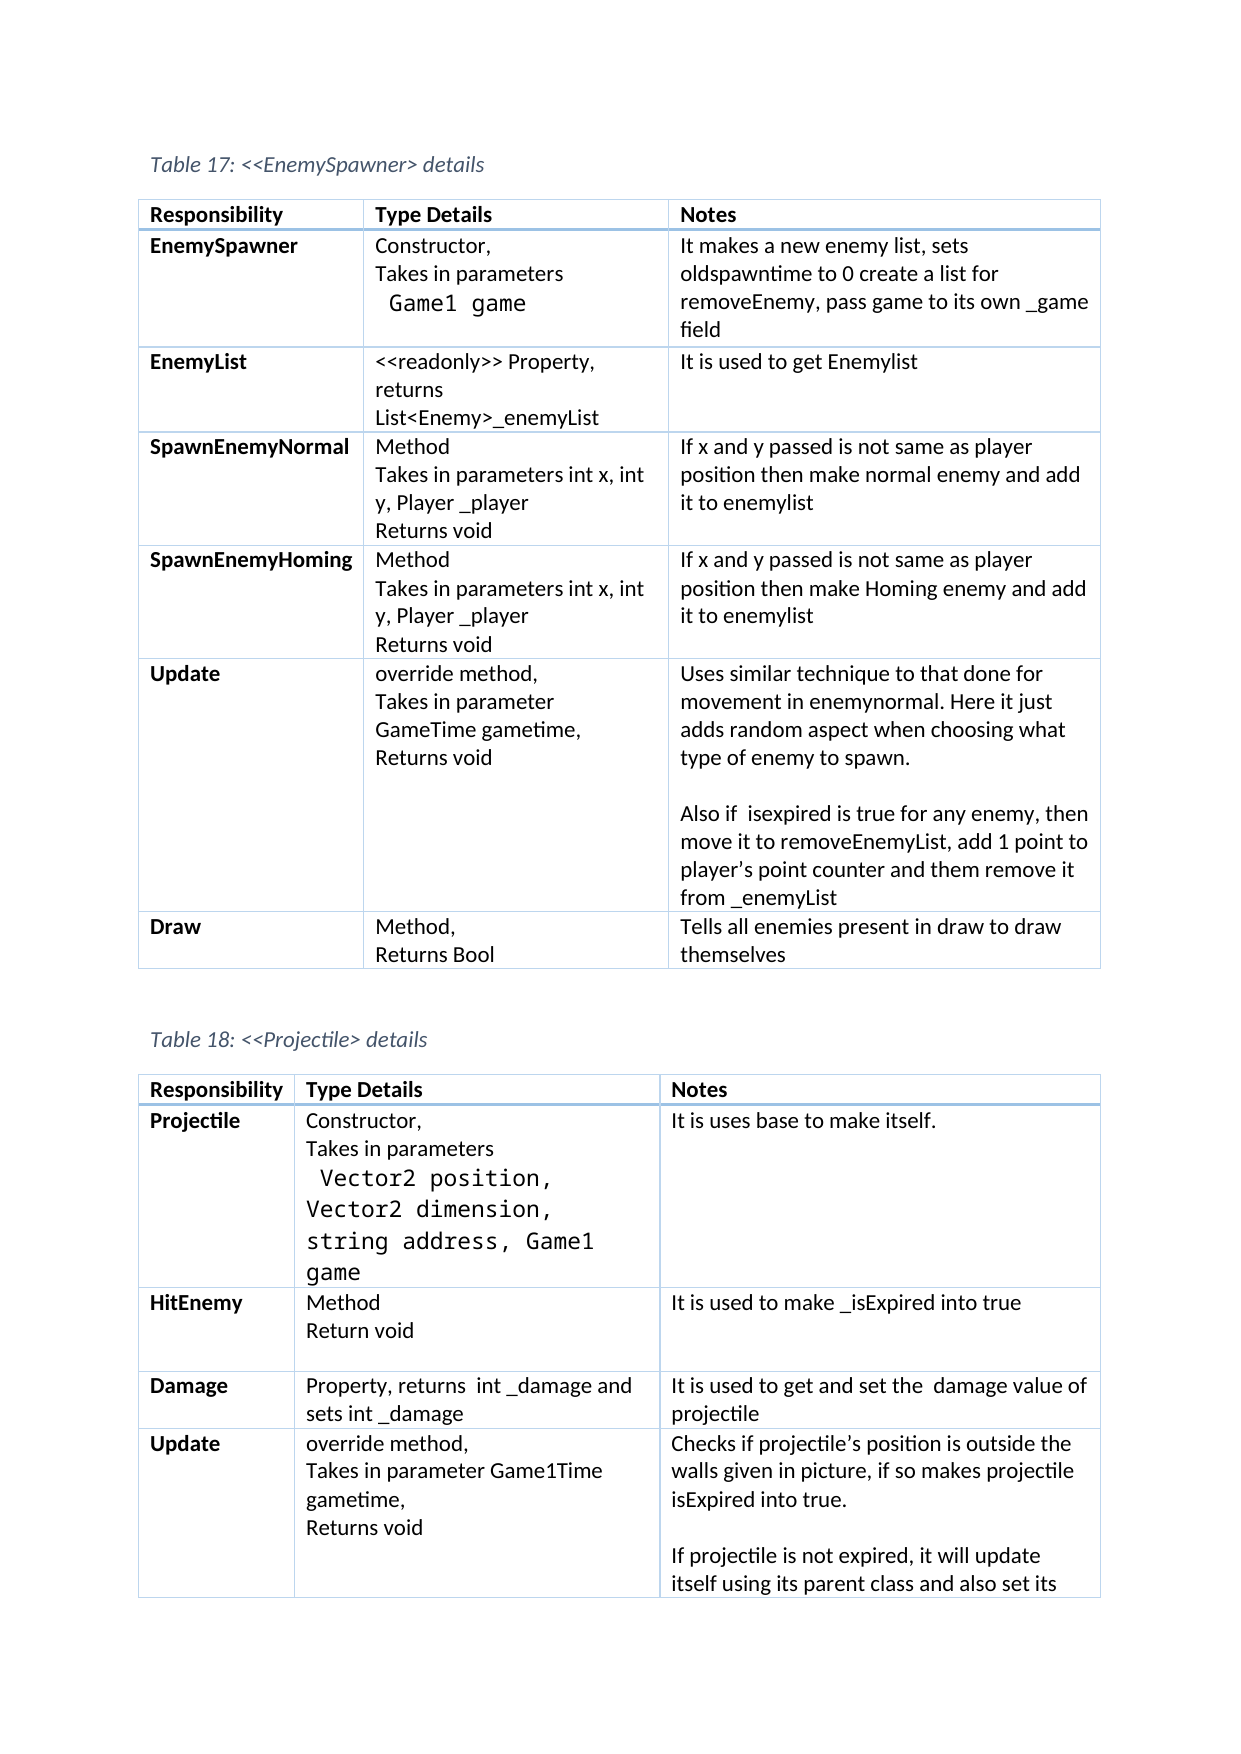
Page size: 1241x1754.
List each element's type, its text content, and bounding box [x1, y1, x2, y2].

table_cell Draw [139, 912, 363, 968]
table_header Notes [661, 1075, 1100, 1103]
table_header Notes [669, 200, 1100, 228]
table_header Type Details [295, 1075, 659, 1103]
table_header Responsibility [139, 200, 363, 228]
table_cell Tells all enemies present in draw to draw themselves [669, 912, 1100, 968]
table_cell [661, 1429, 1100, 1597]
table_cell Damage [139, 1372, 294, 1428]
table_cell It is used to make _isExpired into true [661, 1288, 1100, 1371]
table_cell <<readonly>> Property, returns List<Enemy>_enemyList [364, 348, 668, 431]
table_cell Constructor, Takes in parameters Vector2 position, Vector2 dimension, string address, Game1 game [295, 1106, 659, 1287]
text Table 17: <<EnemySpawner> details [150, 150, 1090, 178]
table_cell Method, Returns Bool [364, 912, 668, 968]
table_cell Method Return void [295, 1288, 659, 1371]
table_cell HitEnemy [139, 1288, 294, 1371]
table_cell Update [139, 1429, 294, 1597]
table_header Responsibility [139, 1075, 294, 1103]
table_cell Uses similar technique to that done for movement in enemynormal. Here it just adds random aspect when choosing what type of enemy to spawn. Also if isexpired is true for any enemy, then move it to removeEnemyList, add 1 point to player’s point counter and them remove it from _enemyList [669, 659, 1100, 911]
table_cell Constructor, Takes in parameters Game1 game [364, 231, 668, 346]
table_header Type Details [364, 200, 668, 228]
table_cell It is used to get Enemylist [669, 348, 1100, 431]
table_cell SpawnEnemyHoming [139, 546, 363, 658]
table_cell If x and y passed is not same as player position then make normal enemy and add it to enemylist [669, 433, 1100, 544]
table_cell Property, returns int _damage and sets int _damage [295, 1372, 659, 1428]
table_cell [295, 1429, 659, 1597]
table_cell It makes a new enemy list, sets oldspawntime to 0 create a list for removeEnemy, pass game to its own _game field [669, 231, 1100, 346]
table_cell EnemyList [139, 348, 363, 431]
table_cell override method, Takes in parameter GameTime gametime, Returns void [364, 659, 668, 911]
table_cell Method Takes in parameters int x, int y, Player _player Returns void [364, 546, 668, 658]
table_cell Projectile [139, 1106, 294, 1287]
table_cell EnemySpawner [139, 231, 363, 346]
table_cell It is uses base to make itself. [661, 1106, 1100, 1287]
table_cell Method Takes in parameters int x, int y, Player _player Returns void [364, 433, 668, 544]
text Table 18: <<Projectile> details [150, 1025, 1090, 1053]
table_cell Update [139, 659, 363, 911]
table_cell It is used to get and set the damage value of projectile [661, 1372, 1100, 1428]
table_cell If x and y passed is not same as player position then make Homing enemy and add it to enemylist [669, 546, 1100, 658]
table_cell SpawnEnemyNormal [139, 433, 363, 544]
